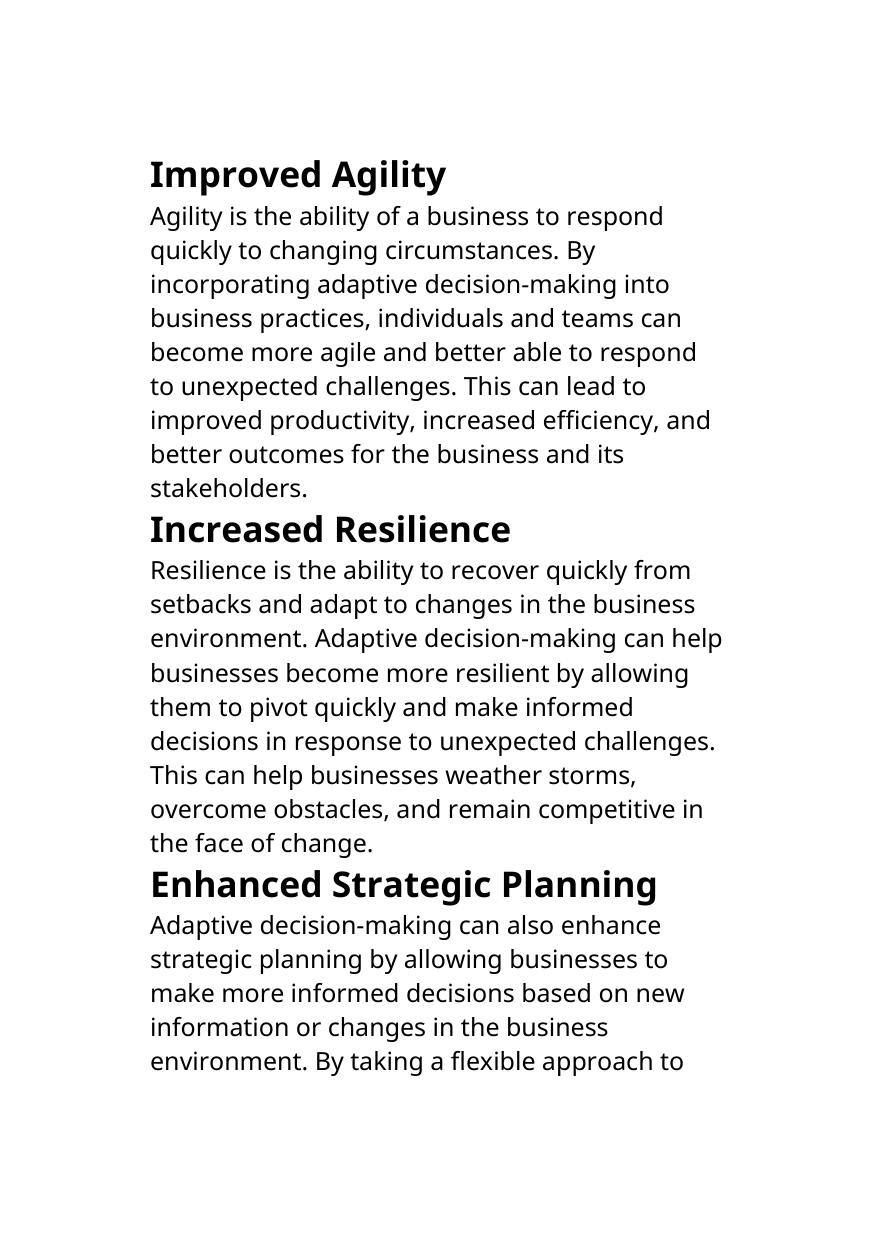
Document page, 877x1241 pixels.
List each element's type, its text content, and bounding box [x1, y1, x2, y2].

text Resilience is the ability to recover quickly from setbacks and adapt to changes in the business environment. Adaptive decision-making can help businesses become more resilient by allowing them to pivot quickly and make informed decisions in response to unexpected challenges. This can help businesses weather storms, overcome obstacles, and remain competitive in the face of change. [150, 553, 727, 859]
text Agility is the ability of a business to respond quickly to changing circumstances. By incorporating adaptive decision-making into business practices, individuals and teams can become more agile and better able to respond to unexpected challenges. This can lead to improved productivity, increased efficiency, and better outcomes for the business and its stakeholders. [150, 198, 727, 505]
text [150, 908, 727, 1078]
subtitle Increased Resilience [150, 505, 727, 553]
subtitle Enhanced Strategic Planning [150, 859, 727, 908]
subtitle Improved Agility [150, 150, 727, 198]
